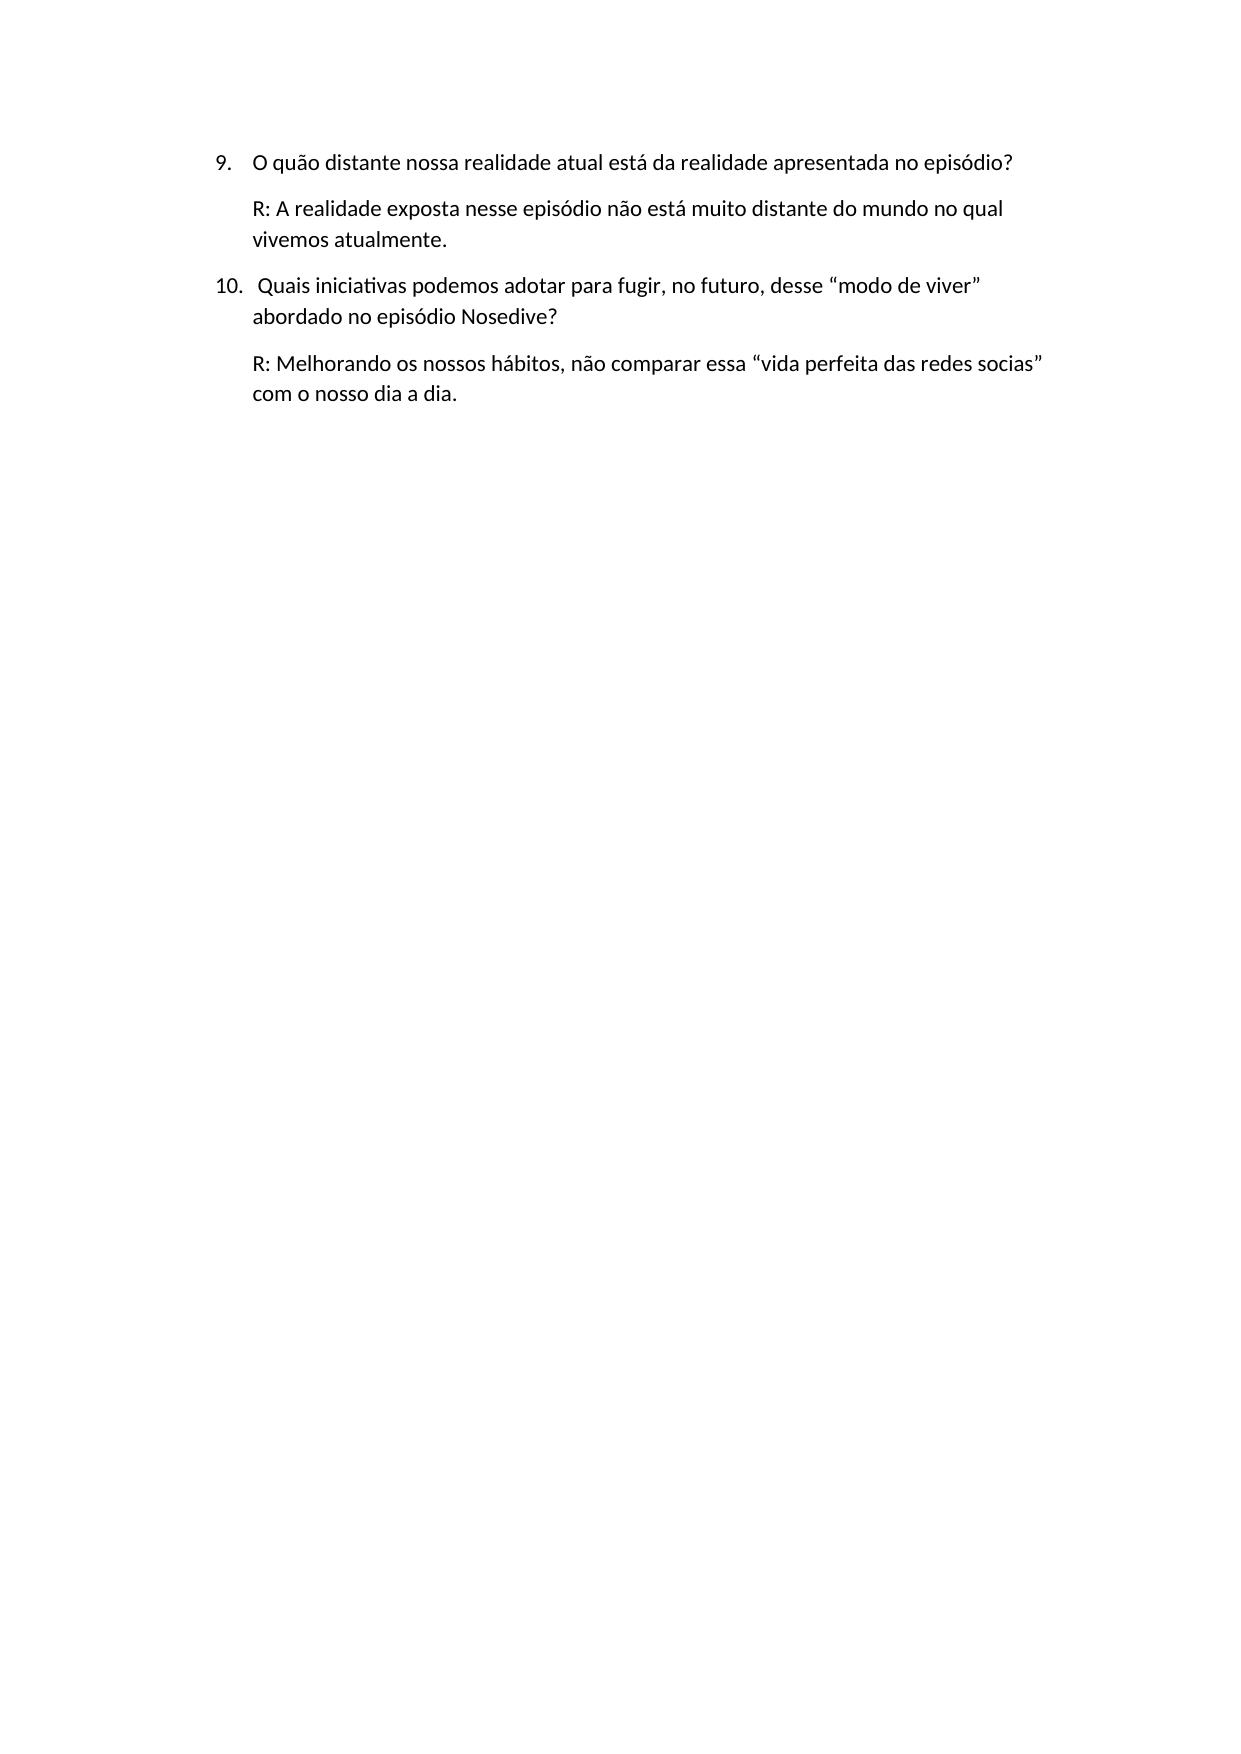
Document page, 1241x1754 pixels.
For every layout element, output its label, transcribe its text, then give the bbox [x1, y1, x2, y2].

text R: A realidade exposta nesse episódio não está muito distante do mundo no qual vivemos atualmente. [252, 194, 1063, 253]
text R: Melhorando os nossos hábitos, não comparar essa “vida perfeita das redes socias” com o nosso dia a dia. [252, 349, 1063, 407]
list O quão distante nossa realidade atual está da realidade apresentada no episódio? [215, 148, 1063, 176]
list Quais iniciativas podemos adotar para fugir, no futuro, desse “modo de viver” abordado no episódio Nosedive? [215, 272, 1063, 330]
